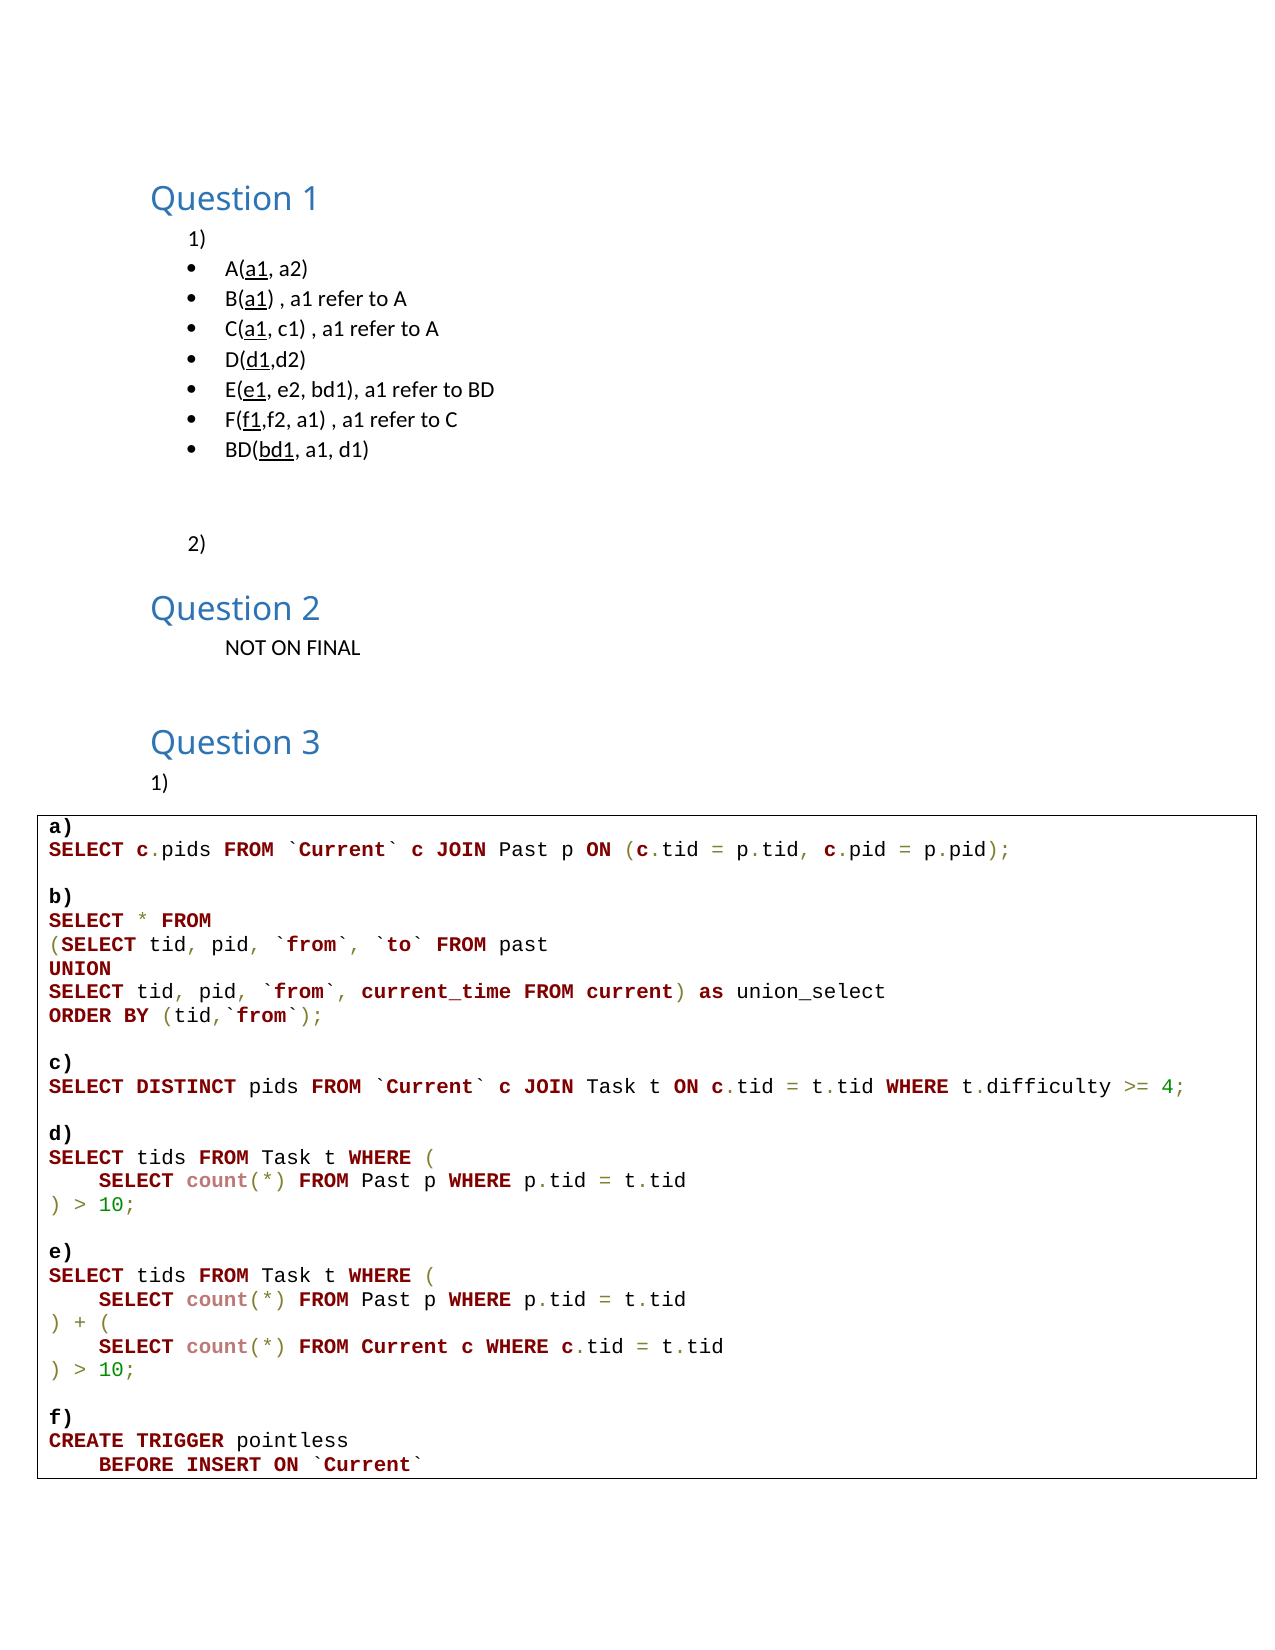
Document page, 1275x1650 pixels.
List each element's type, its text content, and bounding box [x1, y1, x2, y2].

list E(e1, e2, bd1), a1 refer to BD [187, 375, 1125, 403]
subtitle Question 1 [150, 175, 1125, 220]
list BD(bd1, a1, d1) [187, 435, 1125, 463]
list B(a1) , a1 refer to A [187, 284, 1125, 312]
subtitle Question 2 [150, 584, 1125, 630]
list A(a1, a2) [187, 254, 1125, 282]
text 1) [150, 768, 1125, 796]
subtitle Question 3 [150, 719, 1125, 764]
list C(a1, c1) , a1 refer to A [187, 314, 1125, 343]
list NOT ON FINAL [225, 633, 1125, 661]
list D(d1,d2) [187, 345, 1125, 373]
list F(f1,f2, a1) , a1 refer to C [187, 405, 1125, 433]
